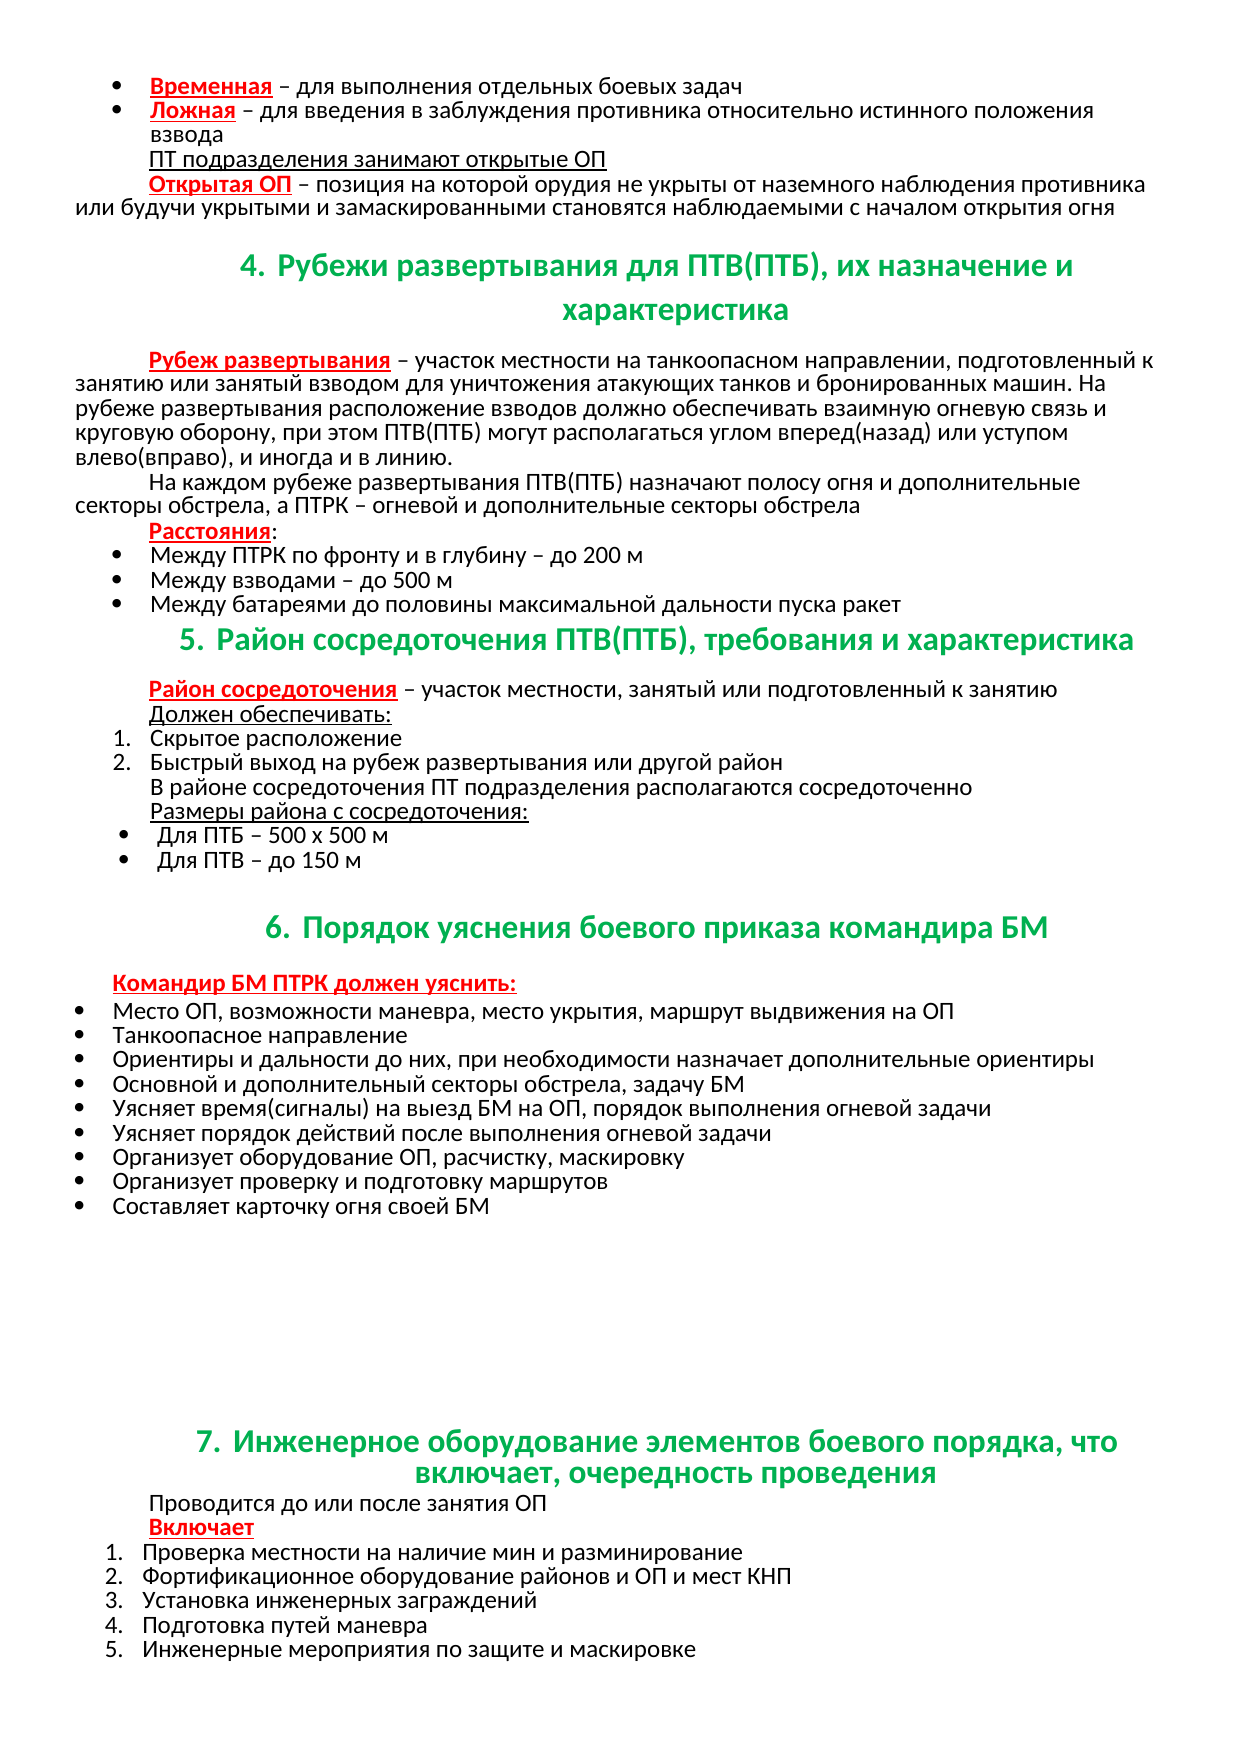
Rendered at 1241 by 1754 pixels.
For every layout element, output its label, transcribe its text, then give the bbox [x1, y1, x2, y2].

list Инженерные мероприятия по защите и маскировке [104, 1638, 1165, 1663]
list Порядок уяснения боевого приказа командира БМ [149, 906, 1165, 947]
list Для ПТВ – до 150 м [119, 849, 1165, 873]
text Должен обеспечивать: [75, 703, 1165, 727]
list Фортификационное оборудование районов и ОП и мест КНП [104, 1565, 1165, 1589]
text Открытая ОП – позиция на которой орудия не укрыты от наземного наблюдения противника или будучи укрытыми и замаскированными становятся наблюдаемыми с началом открытия огня [75, 173, 1165, 221]
list Установка инженерных заграждений [104, 1589, 1165, 1614]
list Составляет карточку огня своей БМ [75, 1195, 1165, 1219]
list Между взводами – до 500 м [112, 569, 1165, 593]
list Рубежи развертывания для ПТВ(ПТБ), их назначение и характеристика [149, 244, 1165, 329]
list Район сосредоточения ПТВ(ПТБ), требования и характеристика [149, 618, 1165, 658]
list Ориентиры и дальности до них, при необходимости назначает дополнительные ориентиры [75, 1048, 1165, 1073]
list Инженерное оборудование элементов боевого порядка, что включает, очередность проведения [149, 1427, 1165, 1492]
list Танкоопасное направление [75, 1024, 1165, 1048]
list Организует оборудование ОП, расчистку, маскировку [75, 1146, 1165, 1170]
list Командир БМ ПТРК должен уяснить: [112, 967, 1165, 997]
list Основной и дополнительный секторы обстрела, задачу БМ [75, 1073, 1165, 1097]
list Между батареями до половины максимальной дальности пуска ракет [112, 593, 1165, 618]
list Быстрый выход на рубеж развертывания или другой район [112, 751, 1165, 776]
text На каждом рубеже развертывания ПТВ(ПТБ) назначают полосу огня и дополнительные секторы обстрела, а ПТРК – огневой и дополнительные секторы обстрела [75, 471, 1165, 520]
list Проверка местности на наличие мин и разминирование [104, 1541, 1165, 1565]
list Временная – для выполнения отдельных боевых задач [112, 75, 1165, 99]
list В районе сосредоточения ПТ подразделения располагаются сосредоточенно [150, 776, 1165, 800]
list Уясняет время(сигналы) на выезд БМ на ОП, порядок выполнения огневой задачи [75, 1097, 1165, 1122]
list Ложная – для введения в заблуждения противника относительно истинного положения взвода [112, 99, 1165, 148]
list Уясняет порядок действий после выполнения огневой задачи [75, 1122, 1165, 1146]
list Место ОП, возможности маневра, место укрытия, маршрут выдвижения на ОП [75, 1000, 1165, 1024]
list Подготовка путей маневра [104, 1614, 1165, 1638]
text Рубеж развертывания – участок местности на танкоопасном направлении, подготовленный к занятию или занятый взводом для уничтожения атакующих танков и бронированных машин. На рубеже развертывания расположение взводов должно обеспечивать взаимную огневую связь и круговую оборону, при этом ПТВ(ПТБ) могут располагаться углом вперед(назад) или уступом влево(вправо), и иногда и в линию. [75, 349, 1165, 471]
text Включает [75, 1516, 1165, 1541]
list Для ПТБ – 500 х 500 м [119, 824, 1165, 849]
text Район сосредоточения – участок местности, занятый или подготовленный к занятию [75, 678, 1165, 703]
list Организует проверку и подготовку маршрутов [75, 1170, 1165, 1195]
text Проводится до или после занятия ОП [75, 1492, 1165, 1516]
list Размеры района с сосредоточения: [150, 800, 1165, 824]
list Скрытое расположение [112, 727, 1165, 751]
list Между ПТРК по фронту и в глубину – до 200 м [112, 544, 1165, 569]
text Расстояния: [75, 520, 1165, 544]
text ПТ подразделения занимают открытые ОП [75, 148, 1165, 173]
